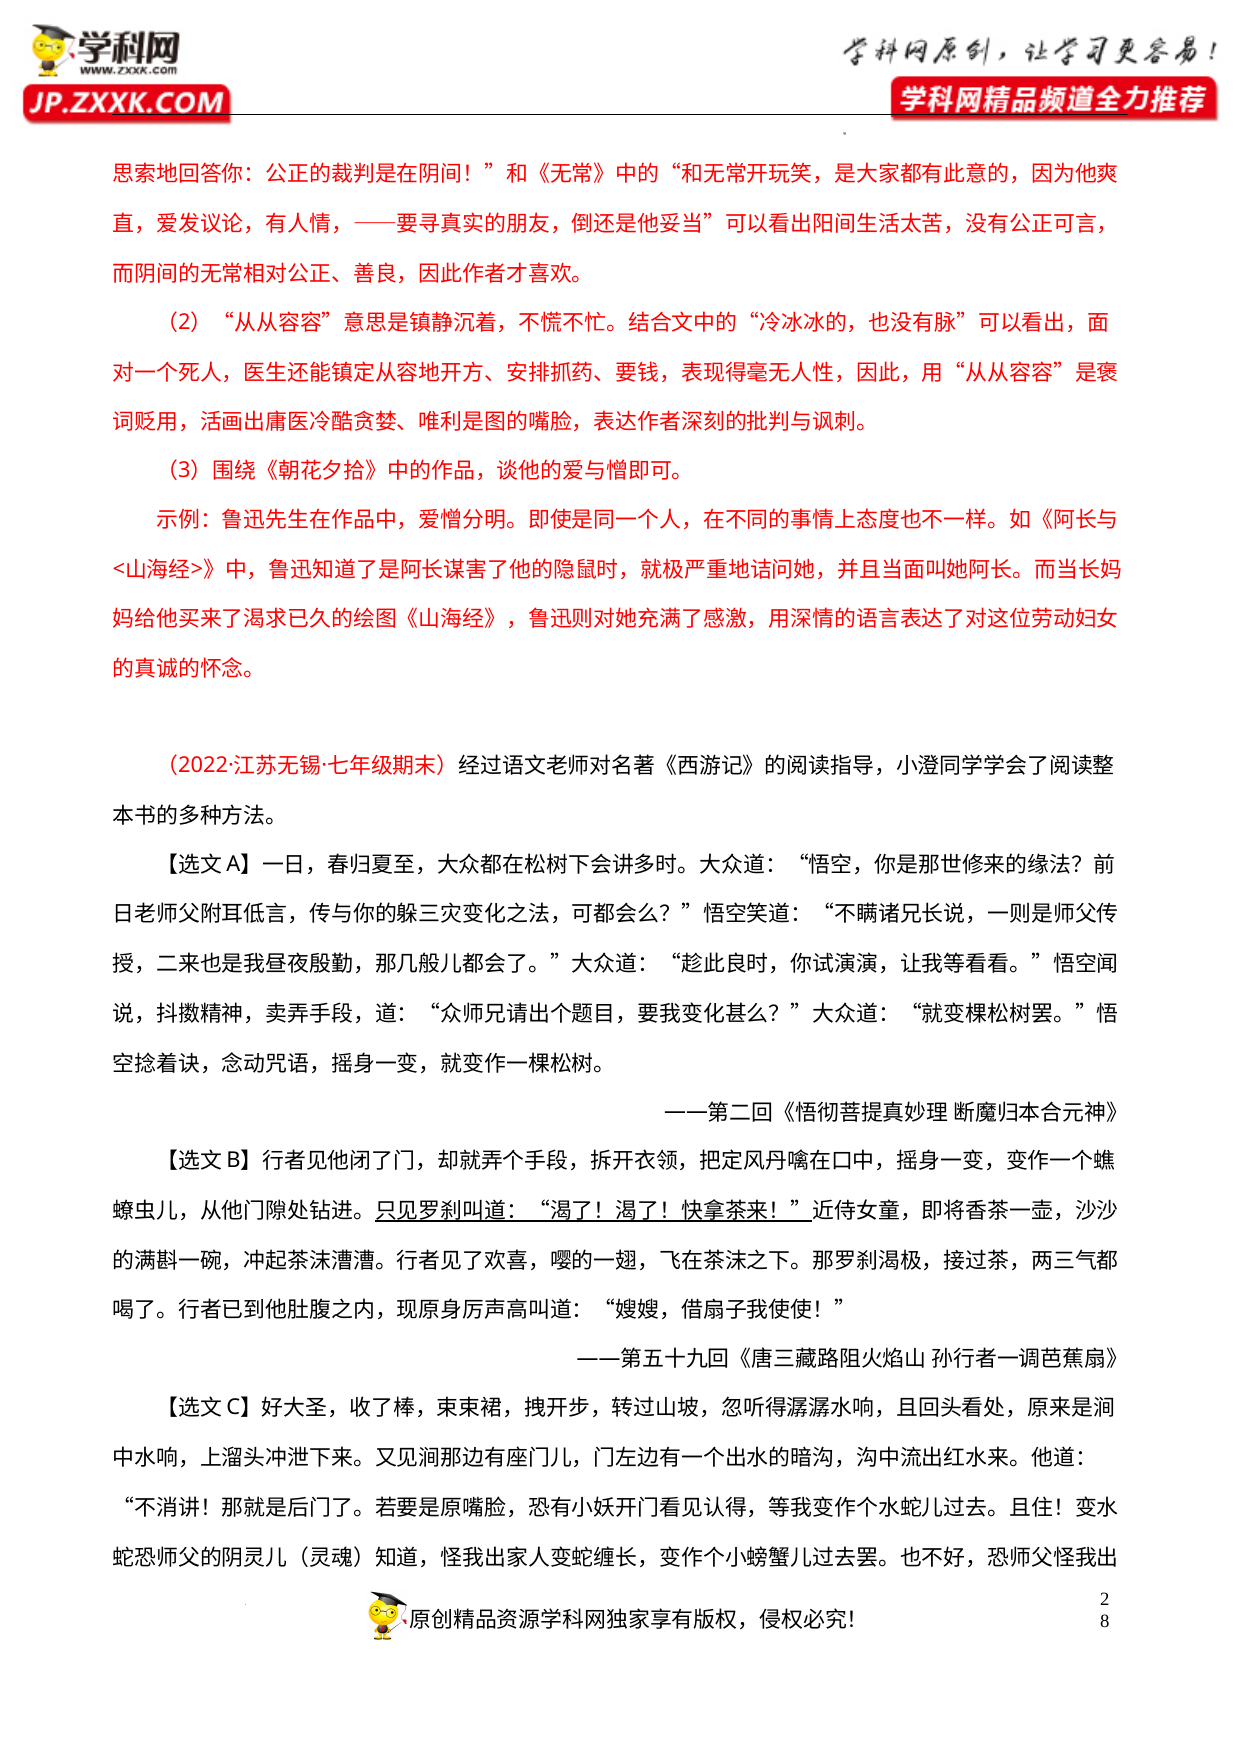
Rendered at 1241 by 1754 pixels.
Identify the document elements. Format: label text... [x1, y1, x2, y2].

text ——第二回《悟彻菩提真妙理 断魔归本合元神》 [112, 1094, 1128, 1127]
text ——第五十九回《唐三藏路阻火焰山 孙行者一调芭蕉扇》 [112, 1341, 1128, 1374]
picture [0, 3, 1241, 144]
text 示例：鲁迅先生在作品中，爱憎分明。即使是同一个人，在不同的事情上态度也不一样。如《阿长与<山海经>》中，鲁迅知道了是阿长谋害了他的隐鼠时，就极严重地诘问她，并且当面叫她阿长。而当长妈妈给他买来了渴求已久的绘图《山海经》，鲁迅则对她充满了感激，用深情的语言表达了对这位劳动妇女的真诚的怀念。 [112, 501, 1128, 683]
text （2022·江苏无锡·七年级期末）经过语文老师对名著《西游记》的阅读指导，小澄同学学会了阅读整本书的多种方法。 [112, 747, 1128, 830]
picture [363, 1588, 409, 1642]
text （2）“从从容容”意思是镇静沉着，不慌不忙。结合文中的“冷冰冰的，也没有脉”可以看出，面对一个死人，医生还能镇定从容地开方、安排抓药、要钱，表现得毫无人性，因此，用“从从容容”是褒词贬用，活画出庸医冷酷贪婪、唯利是图的嘴脸，表达作者深刻的批判与讽刺。 [112, 304, 1128, 437]
text 【选文A】一日，春归夏至，大众都在松树下会讲多时。大众道：“悟空，你是那世修来的缘法？前日老师父附耳低言，传与你的躲三灾变化之法，可都会么？”悟空笑道：“不瞒诸兄长说，一则是师父传授，二来也是我昼夜殷勤，那几般儿都会了。”大众道：“趁此良时，你试演演，让我等看看。”悟空闻说，抖擞精神，卖弄手段，道：“众师兄请出个题目，要我变化甚么？”大众道：“就变棵松树罢。”悟空捻着诀，念动咒语，摇身一变，就变作一棵松树。 [112, 846, 1128, 1078]
text （3）围绕《朝花夕拾》中的作品，谈他的爱与憎即可。 [112, 452, 1128, 486]
text 【选文B】行者见他闭了门，却就弄个手段，拆开衣领，把定风丹噙在口中，摇身一变，变作一个蟭蟟虫儿，从他门隙处钻进。只见罗刹叫道：“渴了！渴了！快拿茶来！”近侍女童，即将香茶一壶，沙沙的满斟一碗，冲起茶沫漕漕。行者见了欢喜，嘤的一翅，飞在茶沫之下。那罗刹渴极，接过茶，两三气都喝了。行者已到他肚腹之内，现原身厉声高叫道：“嫂嫂，借扇子我使使！” [112, 1143, 1128, 1325]
